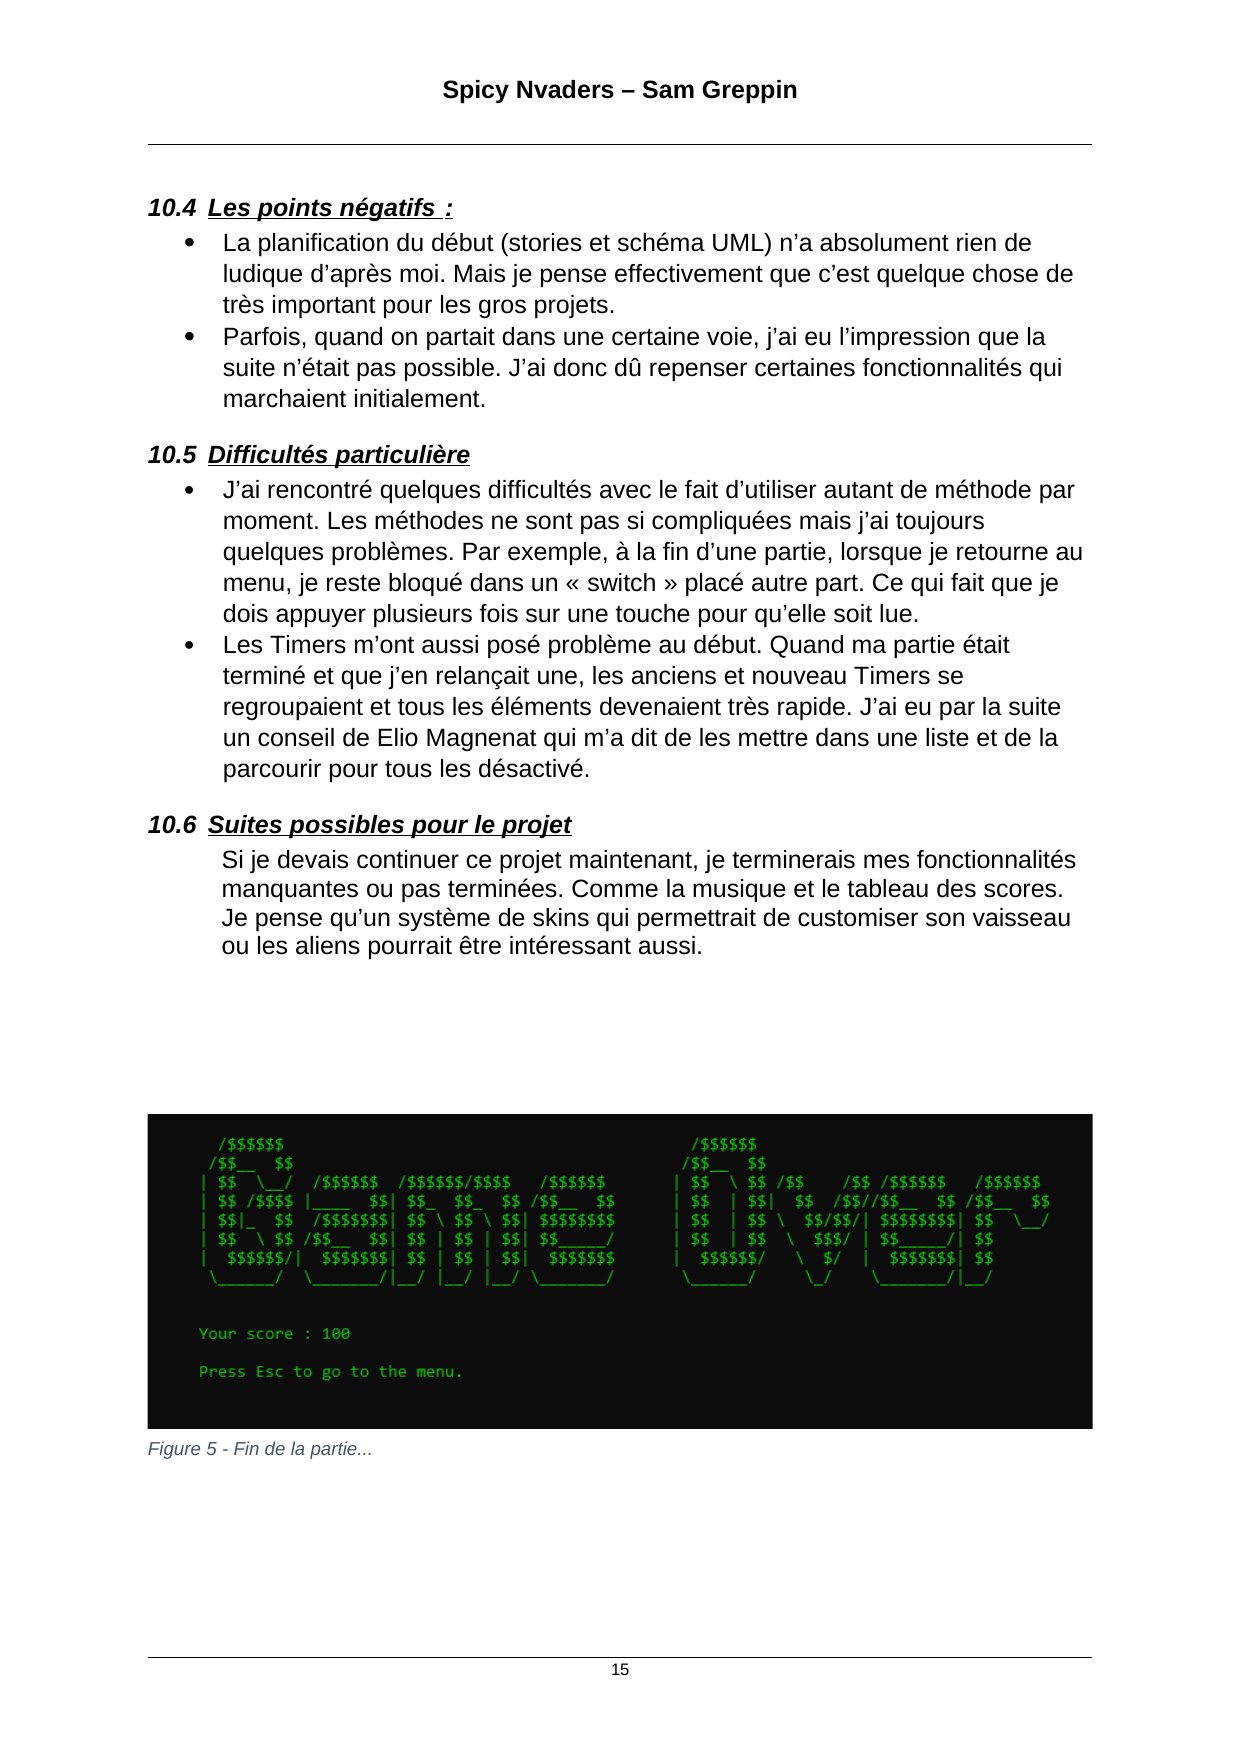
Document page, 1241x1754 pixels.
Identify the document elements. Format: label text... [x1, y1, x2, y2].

list La planification du début (stories et schéma UML) n’a absolument rien de ludique d’après moi. Mais je pense effectivement que c’est quelque chose de très important pour les gros projets. [185, 228, 1092, 319]
text Si je devais continuer ce projet maintenant, je terminerais mes fonctionnalités manquantes ou pas terminées. Comme la musique et le tableau des scores. Je pense qu’un système de skins qui permettrait de customiser son vaisseau ou les aliens pourrait être intéressant aussi. [221, 845, 1092, 960]
subtitle Difficultés particulière [148, 440, 1092, 468]
subtitle Suites possibles pour le projet [148, 810, 1092, 839]
subtitle Les points négatifs : [148, 193, 1092, 222]
list J’ai rencontré quelques difficultés avec le fait d’utiliser autant de méthode par moment. Les méthodes ne sont pas si compliquées mais j’ai toujours quelques problèmes. Par exemple, à la fin d’une partie, lorsque je retourne au menu, je reste bloqué dans un « switch » placé autre part. Ce qui fait que je dois appuyer plusieurs fois sur une touche pour qu’elle soit lue. [185, 475, 1092, 628]
list Les Timers m’ont aussi posé problème au début. Quand ma partie était terminé et que j’en relançait une, les anciens et nouveau Timers se regroupaient et tous les éléments devenaient très rapide. J’ai eu par la suite un conseil de Elio Magnenat qui m’a dit de les mettre dans une liste et de la parcourir pour tous les désactivé. [185, 630, 1092, 783]
picture [147, 1114, 1093, 1429]
list Parfois, quand on partait dans une certaine voie, j’ai eu l’impression que la suite n’était pas possible. J’ai donc dû repenser certaines fonctionnalités qui marchaient initialement. [185, 321, 1092, 412]
